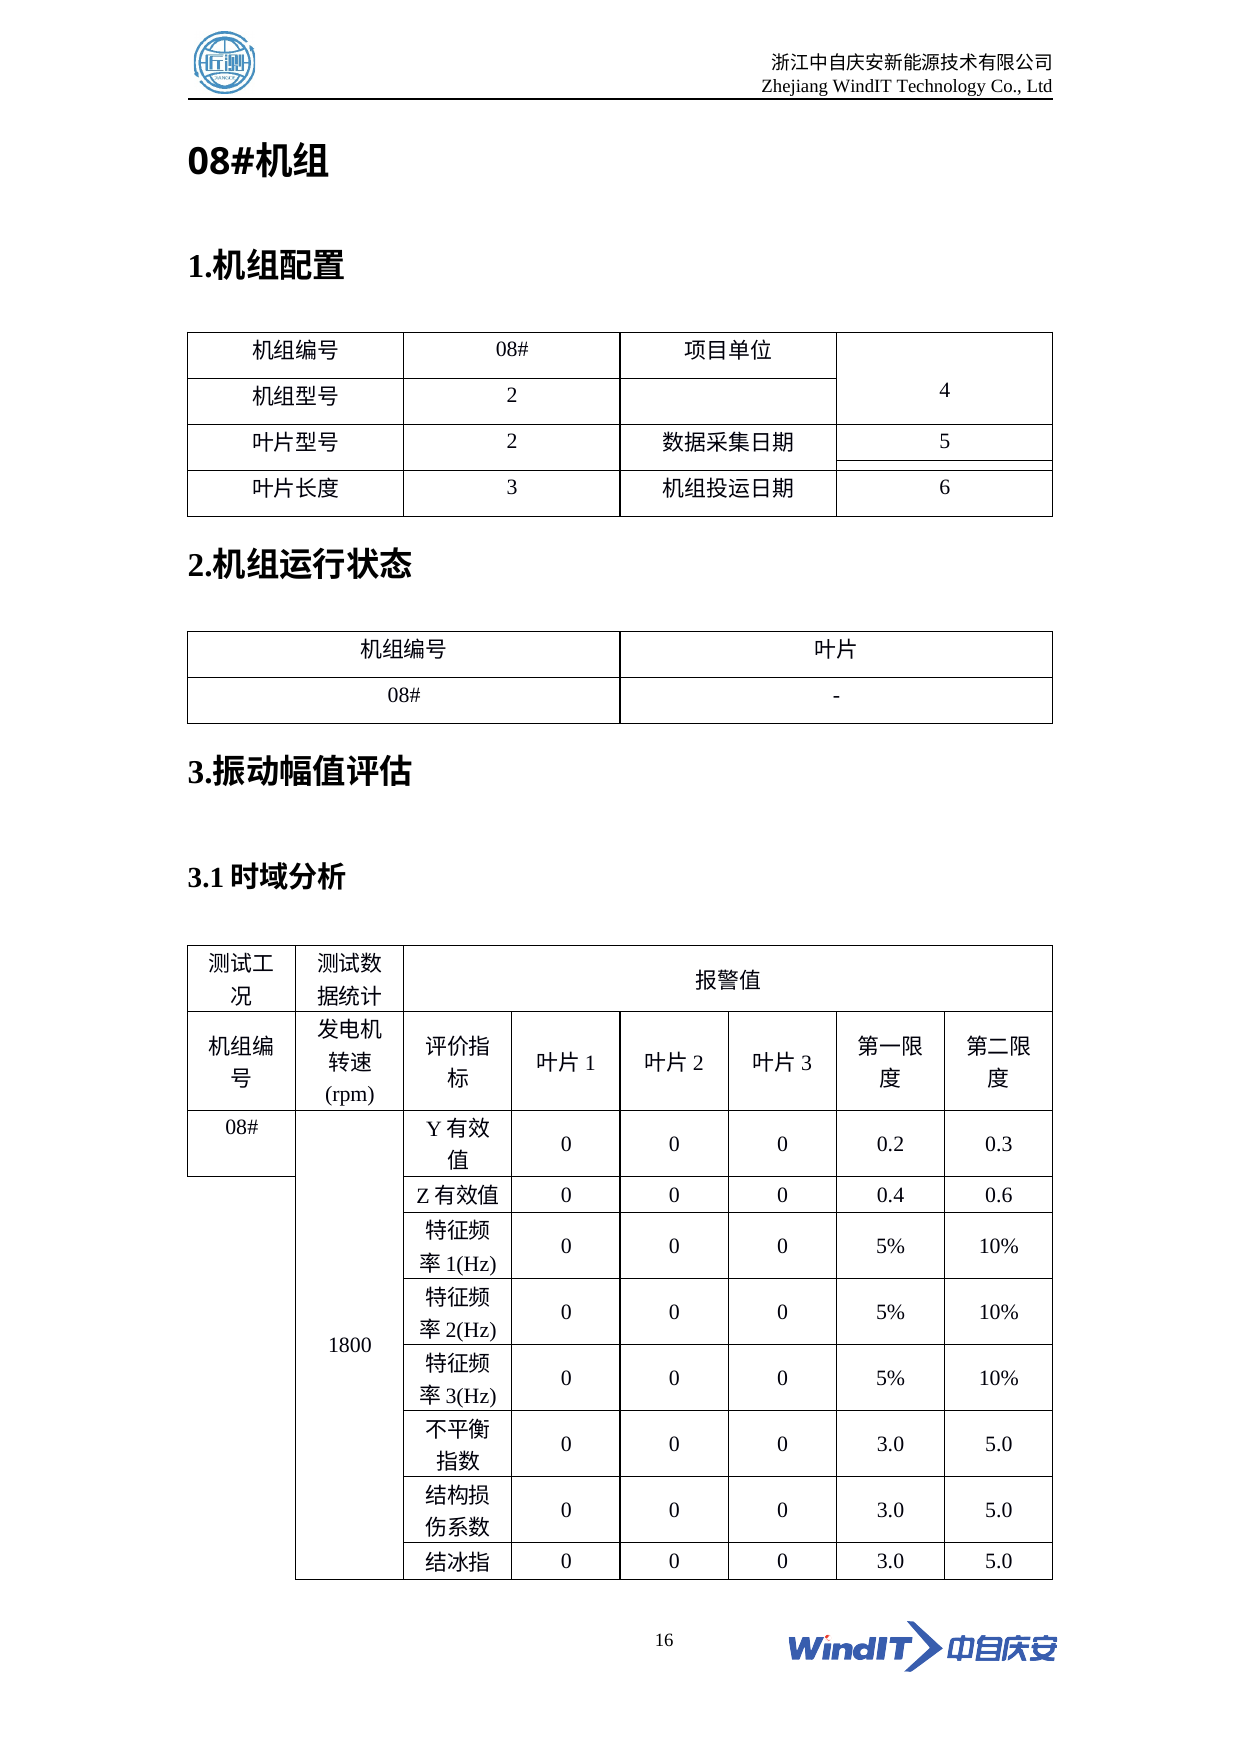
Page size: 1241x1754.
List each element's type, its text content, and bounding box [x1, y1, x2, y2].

table_cell 3 [404, 471, 619, 516]
table_cell 5.0 [945, 1543, 1052, 1579]
table_cell 叶片1 [512, 1012, 619, 1109]
table_cell 0 [621, 1345, 728, 1410]
table_cell 0 [729, 1279, 836, 1344]
table_cell 08# [188, 1111, 295, 1176]
table_header 机组编号 [188, 333, 403, 378]
table_cell 0 [621, 1177, 728, 1212]
table_cell 0.2 [837, 1111, 944, 1176]
table_cell 08# [188, 678, 619, 723]
table_cell 0 [512, 1213, 619, 1278]
table_cell 2 [404, 379, 619, 424]
table_cell 10% [945, 1213, 1052, 1278]
table_cell 叶片型号 [188, 425, 403, 470]
table_cell 10% [945, 1279, 1052, 1344]
table_cell Z有效值 [404, 1177, 511, 1212]
table_cell Y有效值 [404, 1111, 511, 1176]
table_cell 特征频率1(Hz) [404, 1213, 511, 1278]
table_cell 2 [404, 425, 619, 470]
table_cell 1800 [296, 1111, 403, 1579]
table_cell 0 [729, 1477, 836, 1542]
text 3.1时域分析 [187, 842, 1053, 907]
table_cell 0 [621, 1279, 728, 1344]
table_cell 0 [512, 1345, 619, 1410]
table_cell 0 [621, 1411, 728, 1476]
subtitle 08#机组 [187, 125, 1053, 190]
subtitle 2.机组运行状态 [187, 529, 1053, 594]
table_cell 叶片2 [621, 1012, 728, 1109]
table_cell 0 [729, 1411, 836, 1476]
table_cell 5 [837, 425, 1052, 460]
table_cell 数据采集日期 [621, 425, 836, 470]
table_cell 0 [512, 1477, 619, 1542]
table_cell 0.4 [837, 1177, 944, 1212]
table_cell 0 [512, 1177, 619, 1212]
table_cell 5% [837, 1345, 944, 1410]
table_cell 特征频率2(Hz) [404, 1279, 511, 1344]
table_cell 结构损伤系数 [404, 1477, 511, 1542]
table_header 4 [837, 333, 1052, 424]
table_cell 6 [837, 471, 1052, 516]
table_cell 0.6 [945, 1177, 1052, 1212]
picture [788, 1621, 1058, 1672]
table_cell 0 [512, 1279, 619, 1344]
table_header 项目单位 [621, 333, 836, 378]
table_header 08# [404, 333, 619, 378]
table_cell 叶片3 [729, 1012, 836, 1109]
table_header 测试数据统计 [296, 946, 403, 1011]
table_cell 5% [837, 1213, 944, 1278]
table_cell 发电机转速(rpm) [296, 1012, 403, 1109]
table_cell 5.0 [945, 1477, 1052, 1542]
table_cell 3.0 [837, 1411, 944, 1476]
table_cell 0 [621, 1111, 728, 1176]
table_cell 第二限度 [945, 1012, 1052, 1109]
table_cell 0 [729, 1543, 836, 1579]
table_cell 0 [621, 1477, 728, 1542]
table_header 测试工况 [188, 946, 295, 1011]
table_cell 机组型号 [188, 379, 403, 424]
table_cell 评价指标 [404, 1012, 511, 1109]
table_cell 0 [729, 1213, 836, 1278]
table_cell 叶片长度 [188, 471, 403, 516]
table_cell 机组编号 [188, 1012, 295, 1109]
table_cell 3.0 [837, 1543, 944, 1579]
table_cell 5% [837, 1279, 944, 1344]
table_cell 特征频率3(Hz) [404, 1345, 511, 1410]
table_cell 结冰指数 [404, 1543, 511, 1579]
table_cell 0 [729, 1345, 836, 1410]
table_cell 0.3 [945, 1111, 1052, 1176]
table_cell 0 [512, 1411, 619, 1476]
subtitle 1.机组配置 [187, 230, 1053, 295]
subtitle 3.振动幅值评估 [187, 736, 1053, 801]
table_cell 不平衡指数 [404, 1411, 511, 1476]
picture [193, 31, 256, 94]
table_cell 机组投运日期 [621, 471, 836, 516]
table_cell - [621, 678, 1052, 723]
table_cell 0 [512, 1543, 619, 1579]
table_header 机组编号 [188, 632, 619, 677]
table_cell 0 [729, 1111, 836, 1176]
table_header 叶片 [621, 632, 1052, 677]
table_cell 0 [621, 1543, 728, 1579]
table_cell 3.0 [837, 1477, 944, 1542]
table_cell 0 [512, 1111, 619, 1176]
table_cell 第一限度 [837, 1012, 944, 1109]
table_cell 10% [945, 1345, 1052, 1410]
table_cell 0 [621, 1213, 728, 1278]
table_cell 5.0 [945, 1411, 1052, 1476]
table_header 报警值 [404, 946, 1052, 1011]
table_cell 0 [729, 1177, 836, 1212]
